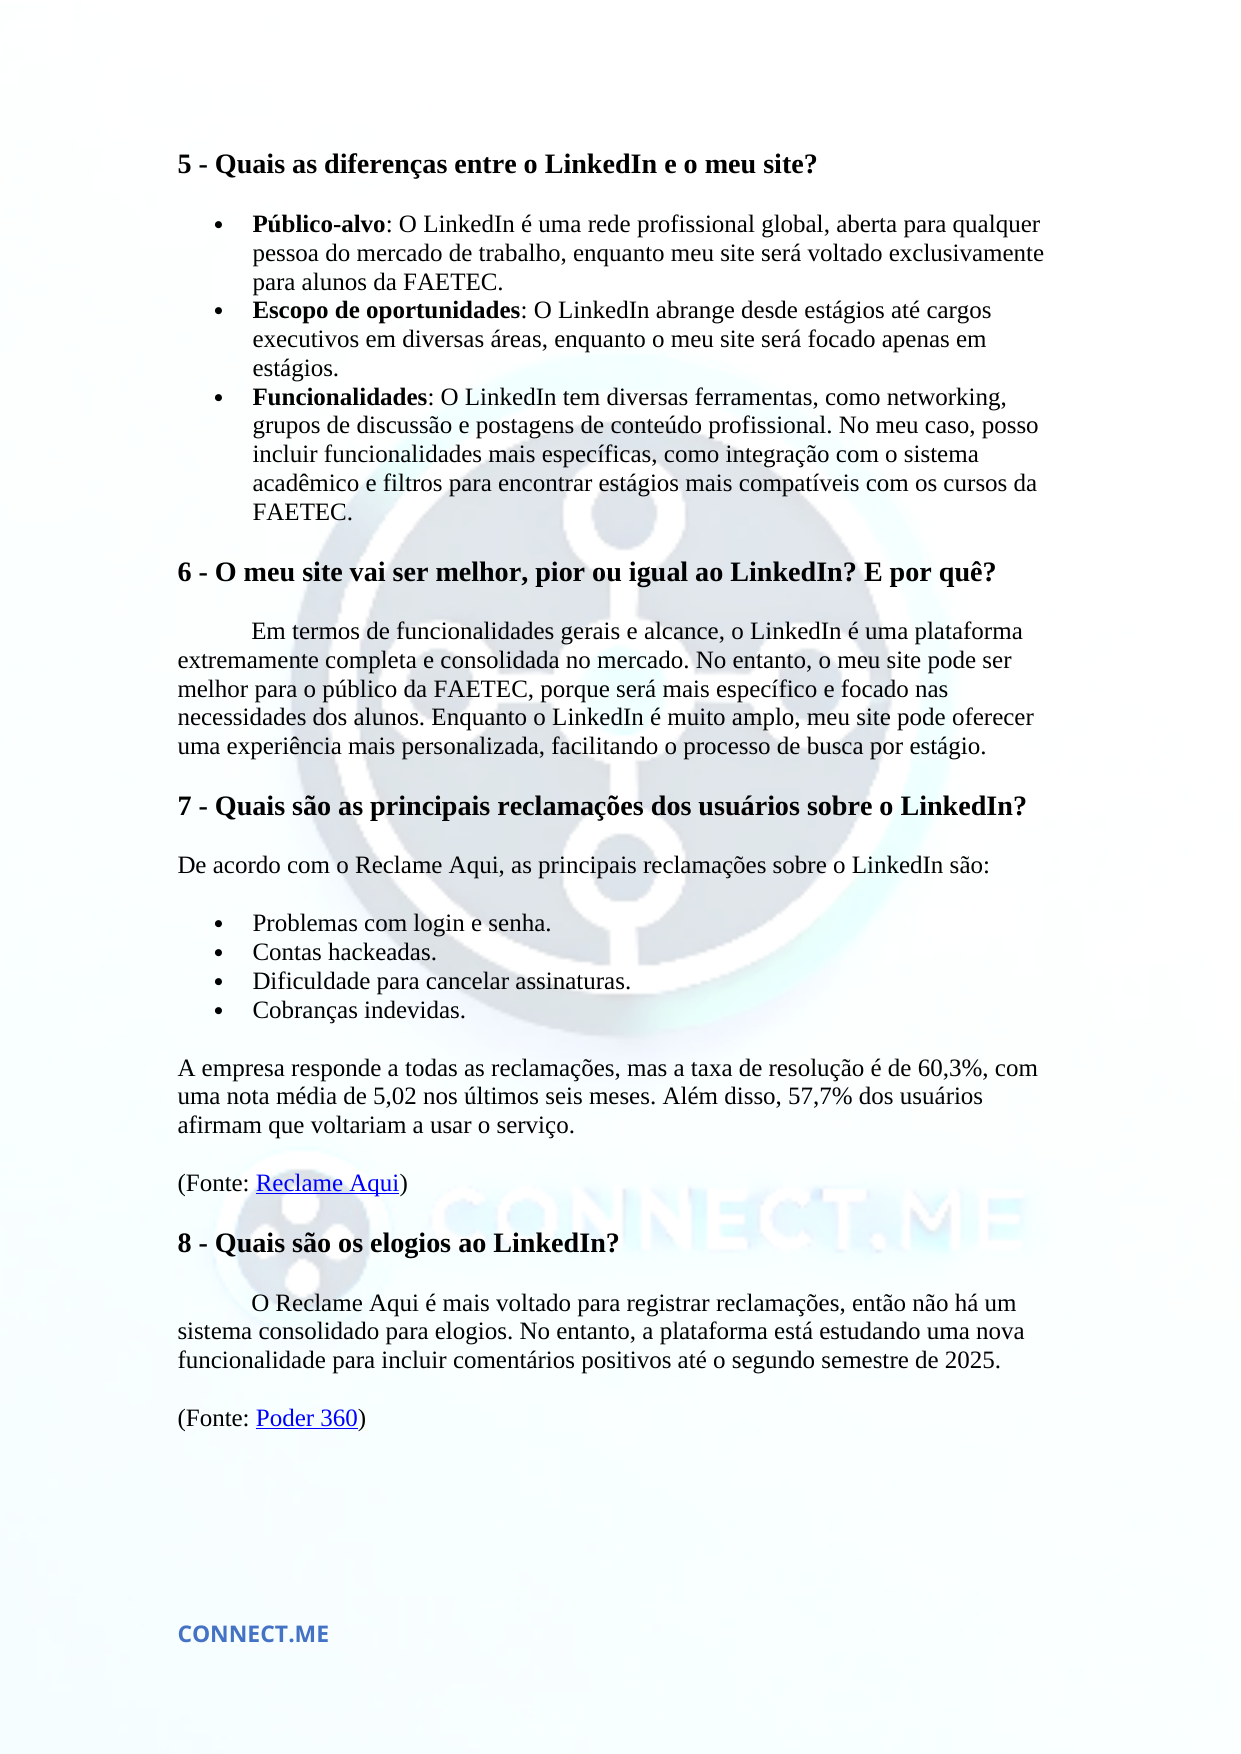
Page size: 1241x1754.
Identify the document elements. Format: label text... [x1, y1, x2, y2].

text 7 - Quais são as principais reclamações dos usuários sobre o LinkedIn? [177, 789, 1063, 821]
list Escopo de oportunidades: O LinkedIn abrange desde estágios até cargos executivos em diversas áreas, enquanto o meu site será focado apenas em estágios. [215, 295, 1063, 382]
text 5 - Quais as diferenças entre o LinkedIn e o meu site? [177, 148, 1063, 180]
list Dificuldade para cancelar assinaturas. [215, 966, 1063, 995]
list Cobranças indevidas. [215, 995, 1063, 1023]
text De acordo com o Reclame Aqui, as principais reclamações sobre o LinkedIn são: [177, 851, 1063, 879]
list Contas hackeadas. [215, 937, 1063, 966]
text O Reclame Aqui é mais voltado para registrar reclamações, então não há um sistema consolidado para elogios. No entanto, a plataforma está estudando uma nova funcionalidade para incluir comentários positivos até o segundo semestre de 2025. [177, 1288, 1063, 1374]
text (Fonte: Poder 360) [177, 1403, 1063, 1432]
text 8 - Quais são os elogios ao LinkedIn? [177, 1226, 1063, 1258]
text Em termos de funcionalidades gerais e alcance, o LinkedIn é uma plataforma extremamente completa e consolidada no mercado. No entanto, o meu site pode ser melhor para o público da FAETEC, porque será mais específico e focado nas necessidades dos alunos. Enquanto o LinkedIn é muito amplo, meu site pode oferecer uma experiência mais personalizada, facilitando o processo de busca por estágio. [177, 616, 1063, 760]
text A empresa responde a todas as reclamações, mas a taxa de resolução é de 60,3%, com uma nota média de 5,02 nos últimos seis meses. Além disso, 57,7% dos usuários afirmam que voltariam a usar o serviço. [177, 1053, 1063, 1139]
text 6 - O meu site vai ser melhor, pior ou igual ao LinkedIn? E por quê? [177, 554, 1063, 587]
list Funcionalidades: O LinkedIn tem diversas ferramentas, como networking, grupos de discussão e postagens de conteúdo profissional. No meu caso, posso incluir funcionalidades mais específicas, como integração com o sistema acadêmico e filtros para encontrar estágios mais compatíveis com os cursos da FAETEC. [215, 382, 1063, 525]
text (Fonte: Reclame Aqui) [177, 1168, 1063, 1197]
list Problemas com login e senha. [215, 908, 1063, 937]
list Público-alvo: O LinkedIn é uma rede profissional global, aberta para qualquer pessoa do mercado de trabalho, enquanto meu site será voltado exclusivamente para alunos da FAETEC. [215, 209, 1063, 295]
